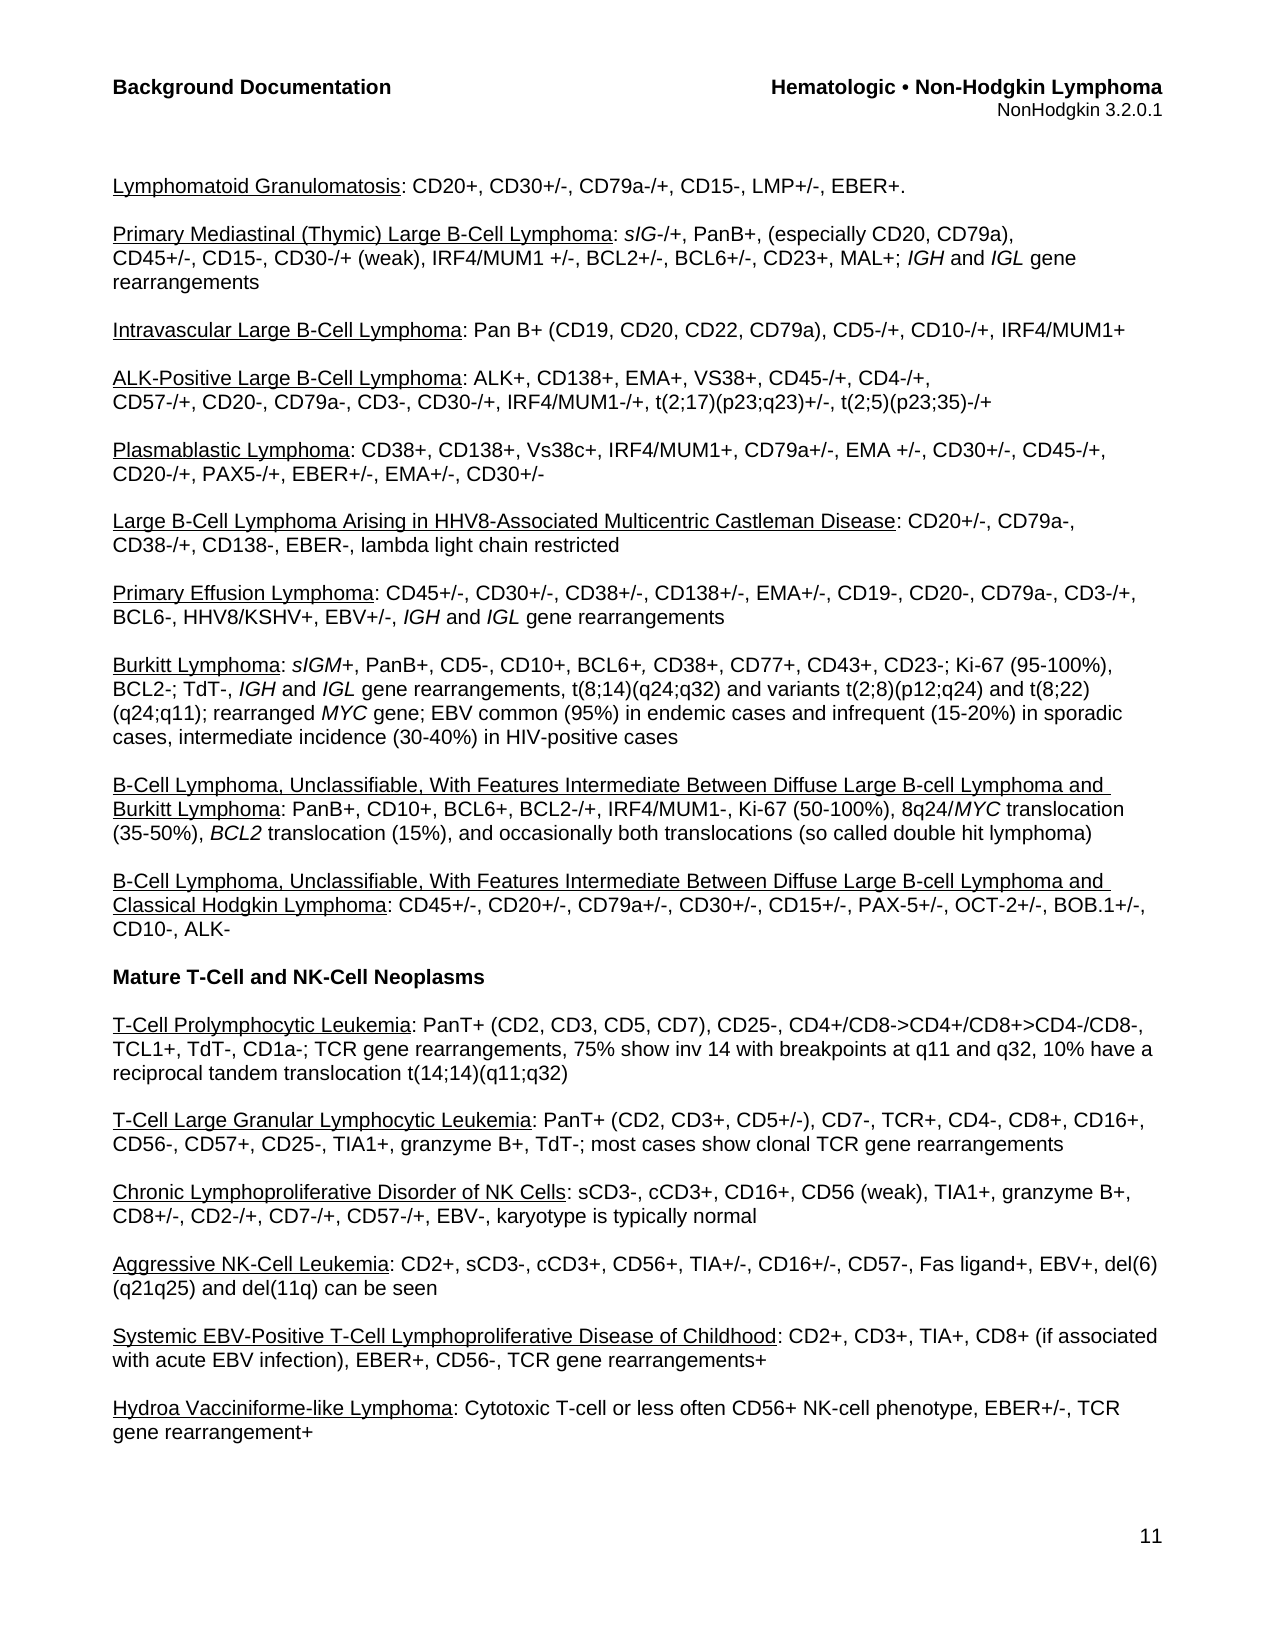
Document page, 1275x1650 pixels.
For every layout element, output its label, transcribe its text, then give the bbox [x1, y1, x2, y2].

text Mature T-Cell and NK-Cell Neoplasms [112, 964, 1162, 988]
text Plasmablastic Lymphoma: CD38+, CD138+, Vs38c+, IRF4/MUM1+, CD79a+/-, EMA +/-, CD30+/-, CD45-/+, CD20-/+, PAX5-/+, EBER+/-, EMA+/-, CD30+/- [112, 437, 1162, 485]
text Primary Mediastinal (Thymic) Large B-Cell Lymphoma: sIG-/+, PanB+, (especially CD20, CD79a), CD45+/-, CD15-, CD30-/+ (weak), IRF4/MUM1 +/-, BCL2+/-, BCL6+/-, CD23+, MAL+; IGH and IGL gene rearrangements [112, 222, 1162, 294]
text CD57-/+, CD20-, CD79a-, CD3-, CD30-/+, IRF4/MUM1-/+, t(2;17)(p23;q23)+/-, t(2;5)(p23;35)-/+ [112, 389, 1162, 413]
text B-Cell Lymphoma, Unclassifiable, With Features Intermediate Between Diffuse Large B-cell Lymphoma and Burkitt Lymphoma: PanB+, CD10+, BCL6+, BCL2-/+, IRF4/MUM1-, Ki-67 (50-100%), 8q24/MYC translocation (35-50%), BCL2 translocation (15%), and occasionally both translocations (so called double hit lymphoma) [112, 773, 1162, 845]
text Large B-Cell Lymphoma Arising in HHV8-Associated Multicentric Castleman Disease: CD20+/-, CD79a-, CD38-/+, CD138-, EBER-, lambda light chain restricted [112, 509, 1162, 557]
text Intravascular Large B-Cell Lymphoma: Pan B+ (CD19, CD20, CD22, CD79a), CD5-/+, CD10-/+, IRF4/MUM1+ [112, 318, 1162, 342]
text ALK-Positive Large B-Cell Lymphoma: ALK+, CD138+, EMA+, VS38+, CD45-/+, CD4-/+, [112, 366, 1162, 389]
text Chronic Lymphoproliferative Disorder of NK Cells: sCD3-, cCD3+, CD16+, CD56 (weak), TIA1+, granzyme B+, CD8+/-, CD2-/+, CD7-/+, CD57-/+, EBV-, karyotype is typically normal [112, 1180, 1162, 1228]
text Systemic EBV-Positive T-Cell Lymphoproliferative Disease of Childhood: CD2+, CD3+, TIA+, CD8+ (if associated with acute EBV infection), EBER+, CD56-, TCR gene rearrangements+ [112, 1324, 1162, 1372]
text Hydroa Vacciniforme-like Lymphoma: Cytotoxic T-cell or less often CD56+ NK-cell phenotype, EBER+/-, TCR gene rearrangement+ [112, 1396, 1162, 1444]
text T-Cell Prolymphocytic Leukemia: PanT+ (CD2, CD3, CD5, CD7), CD25-, CD4+/CD8->CD4+/CD8+>CD4-/CD8-, TCL1+, TdT-, CD1a-; TCR gene rearrangements, 75% show inv 14 with breakpoints at q11 and q32, 10% have a reciprocal tandem translocation t(14;14)(q11;q32) [112, 1012, 1162, 1084]
text T-Cell Large Granular Lymphocytic Leukemia: PanT+ (CD2, CD3+, CD5+/-), CD7-, TCR+, CD4-, CD8+, CD16+, CD56-, CD57+, CD25-, TIA1+, granzyme B+, TdT-; most cases show clonal TCR gene rearrangements [112, 1108, 1162, 1156]
text B-Cell Lymphoma, Unclassifiable, With Features Intermediate Between Diffuse Large B-cell Lymphoma and Classical Hodgkin Lymphoma: CD45+/-, CD20+/-, CD79a+/-, CD30+/-, CD15+/-, PAX-5+/-, OCT-2+/-, BOB.1+/-, CD10-, ALK- [112, 869, 1162, 941]
text Lymphomatoid Granulomatosis: CD20+, CD30+/-, CD79a-/+, CD15-, LMP+/-, EBER+. [112, 174, 1162, 198]
text Primary Effusion Lymphoma: CD45+/-, CD30+/-, CD38+/-, CD138+/-, EMA+/-, CD19-, CD20-, CD79a-, CD3-/+, BCL6-, HHV8/KSHV+, EBV+/-, IGH and IGL gene rearrangements [112, 581, 1162, 629]
text Burkitt Lymphoma: sIGM+, PanB+, CD5-, CD10+, BCL6+, CD38+, CD77+, CD43+, CD23-; Ki-67 (95-100%), BCL2-; TdT-, IGH and IGL gene rearrangements, t(8;14)(q24;q32) and variants t(2;8)(p12;q24) and t(8;22)(q24;q11); rearranged MYC gene; EBV common (95%) in endemic cases and infrequent (15-20%) in sporadic cases, intermediate incidence (30-40%) in HIV-positive cases [112, 653, 1162, 749]
text Aggressive NK-Cell Leukemia: CD2+, sCD3-, cCD3+, CD56+, TIA+/-, CD16+/-, CD57-, Fas ligand+, EBV+, del(6)(q21q25) and del(11q) can be seen [112, 1252, 1162, 1300]
